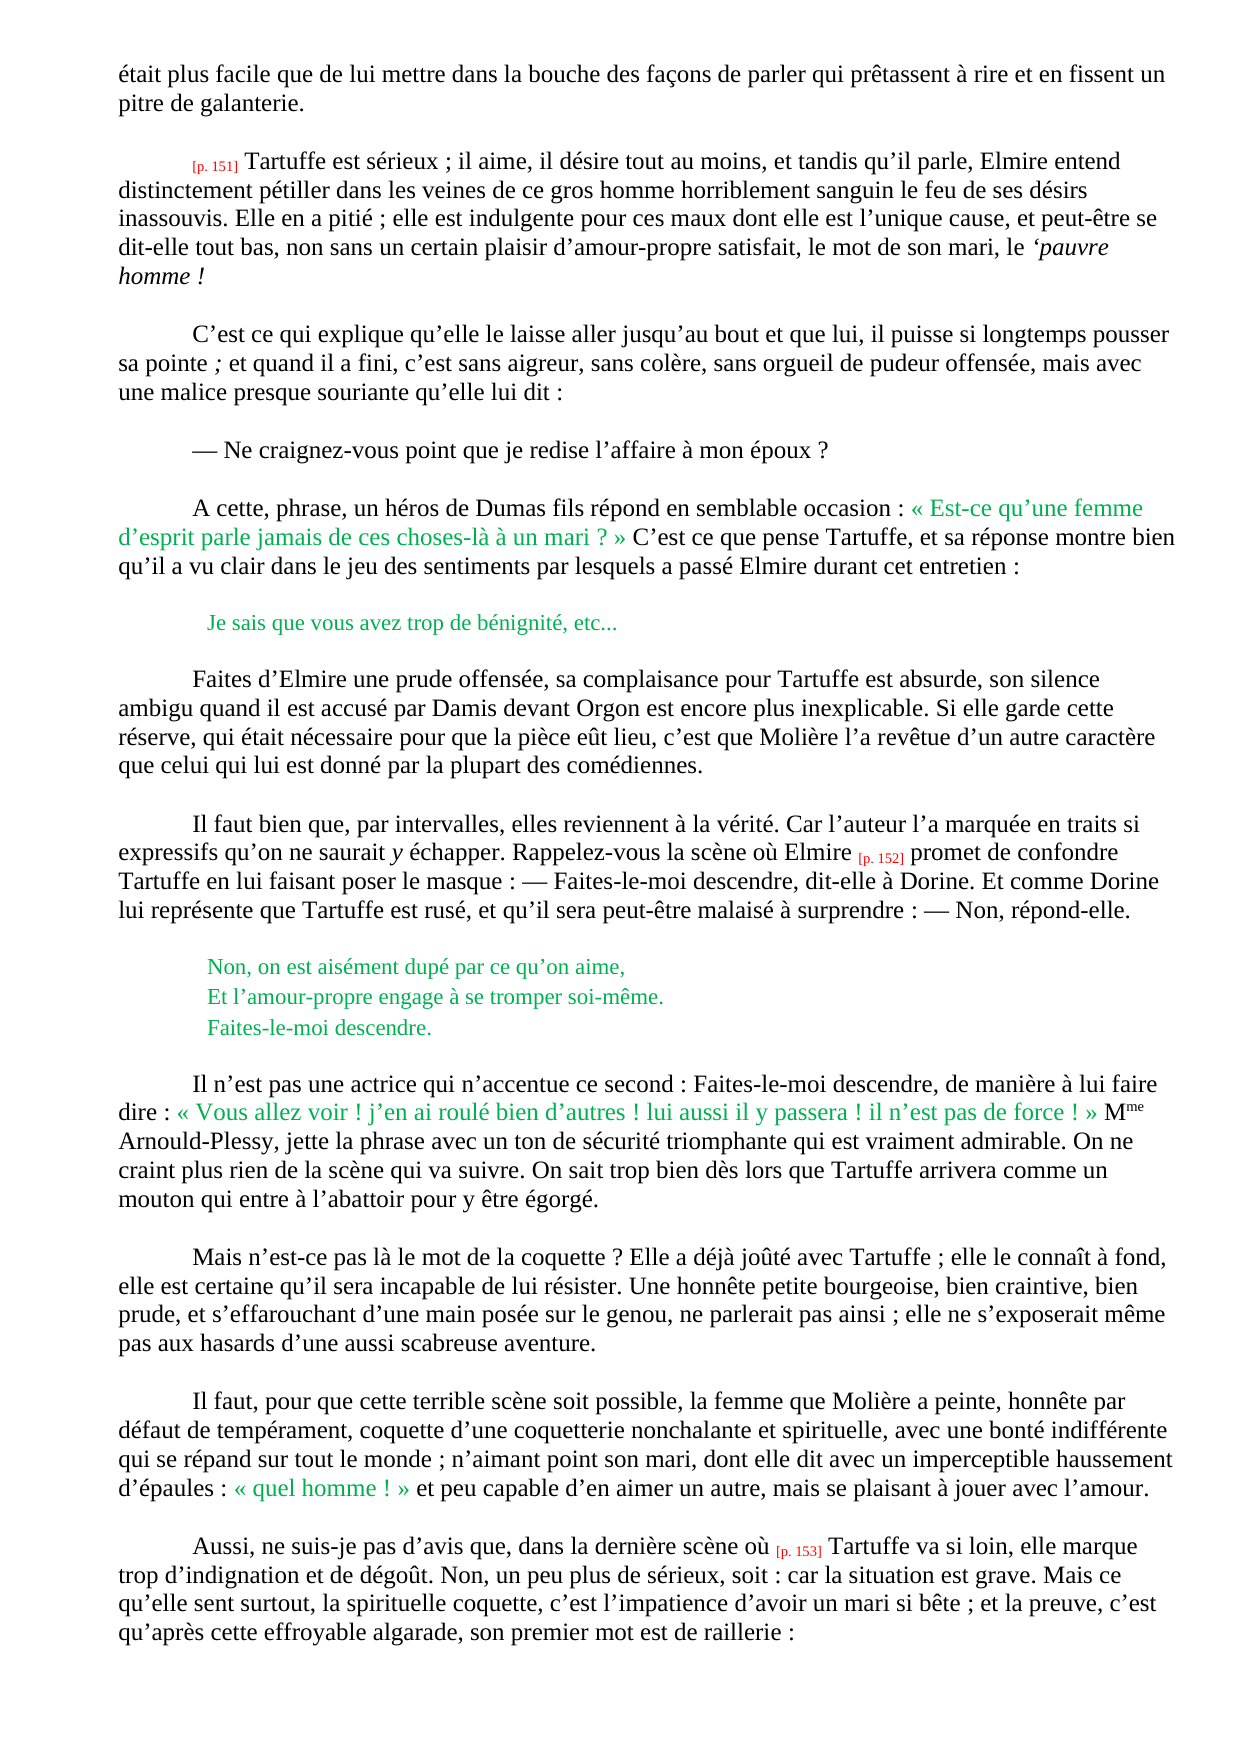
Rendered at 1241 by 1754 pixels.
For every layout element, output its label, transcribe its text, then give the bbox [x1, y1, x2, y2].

text A cette, phrase, un héros de Dumas fils répond en semblable occasion : « Est-ce qu’une femme d’esprit parle jamais de ces choses-là à un mari ? » C’est ce que pense Tartuffe, et sa réponse montre bien qu’il a vu clair dans le jeu des sentiments par lesquels a passé Elmire durant cet entretien : [118, 493, 1181, 579]
text Il n’est pas une actrice qui n’accentue ce second : Faites-le-moi descendre, de manière à lui faire dire : « Vous allez voir ! j’en ai roulé bien d’autres ! lui aussi il y passera ! il n’est pas de force ! » Mme Arnould-Plessy, jette la phrase avec un ton de sécurité triomphante qui est vraiment admirable. On ne craint plus rien de la scène qui va suivre. On sait trop bien dès lors que Tartuffe arrivera comme un mouton qui entre à l’abattoir pour y être égorgé. [118, 1069, 1181, 1212]
text Et l’amour-propre engage à se tromper soi-même. [207, 983, 1181, 1010]
text — Ne craignez-vous point que je redise l’affaire à mon époux ? [118, 435, 1181, 464]
text C’est ce qui explique qu’elle le laisse aller jusqu’au bout et que lui, il puisse si longtemps pousser sa pointe ; et quand il a fini, c’est sans aigreur, sans colère, sans orgueil de pudeur offensée, mais avec une malice presque souriante qu’elle lui dit : [118, 319, 1181, 406]
text Non, on est aisément dupé par ce qu’on aime, [207, 953, 1181, 979]
text Faites d’Elmire une prude offensée, sa complaisance pour Tartuffe est absurde, son silence ambigu quand il est accusé par Damis devant Orgon est encore plus inexplicable. Si elle garde cette réserve, qui était nécessaire pour que la pièce eût lieu, c’est que Molière l’a revêtue d’un autre caractère que celui qui lui est donné par la plupart des comédiennes. [118, 664, 1181, 779]
text Mais n’est-ce pas là le mot de la coquette ? Elle a déjà joûté avec Tartuffe ; elle le connaît à fond, elle est certaine qu’il sera incapable de lui résister. Une honnête petite bourgeoise, bien craintive, bien prude, et s’effarouchant d’une main posée sur le genou, ne parlerait pas ainsi ; elle ne s’exposerait même pas aux hasards d’une aussi scabreuse aventure. [118, 1242, 1181, 1357]
text Faites-le-moi descendre. [207, 1013, 1181, 1040]
text [p. 151] Tartuffe est sérieux ; il aime, il désire tout au moins, et tandis qu’il parle, Elmire entend distinctement pétiller dans les veines de ce gros homme horriblement sanguin le feu de ses désirs inassouvis. Elle en a pitié ; elle est indulgente pour ces maux dont elle est l’unique cause, et peut-être se dit-elle tout bas, non sans un certain plaisir d’amour-propre satisfait, le mot de son mari, le ‘pauvre homme ! [118, 146, 1181, 290]
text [118, 59, 1181, 117]
text Aussi, ne suis-je pas d’avis que, dans la dernière scène où [p. 153] Tartuffe va si loin, elle marque trop d’indignation et de dégoût. Non, un peu plus de sérieux, soit : car la situation est grave. Mais ce qu’elle sent surtout, la spirituelle coquette, c’est l’impatience d’avoir un mari si bête ; et la preuve, c’est qu’après cette effroyable algarade, son premier mot est de raillerie : [118, 1531, 1181, 1646]
text Il faut, pour que cette terrible scène soit possible, la femme que Molière a peinte, honnête par défaut de tempérament, coquette d’une coquetterie nonchalante et spirituelle, avec une bonté indifférente qui se répand sur tout le monde ; n’aimant point son mari, dont elle dit avec un imperceptible haussement d’épaules : « quel homme ! » et peu capable d’en aimer un autre, mais se plaisant à jouer avec l’amour. [118, 1386, 1181, 1501]
text Je sais que vous avez trop de bénignité, etc... [207, 609, 1181, 635]
text Il faut bien que, par intervalles, elles reviennent à la vérité. Car l’auteur l’a marquée en traits si expressifs qu’on ne saurait y échapper. Rappelez-vous la scène où Elmire [p. 152] promet de confondre Tartuffe en lui faisant poser le masque : — Faites-le-moi descendre, dit-elle à Dorine. Et comme Dorine lui représente que Tartuffe est rusé, et qu’il sera peut-être malaisé à surprendre : — Non, répond-elle. [118, 809, 1181, 924]
